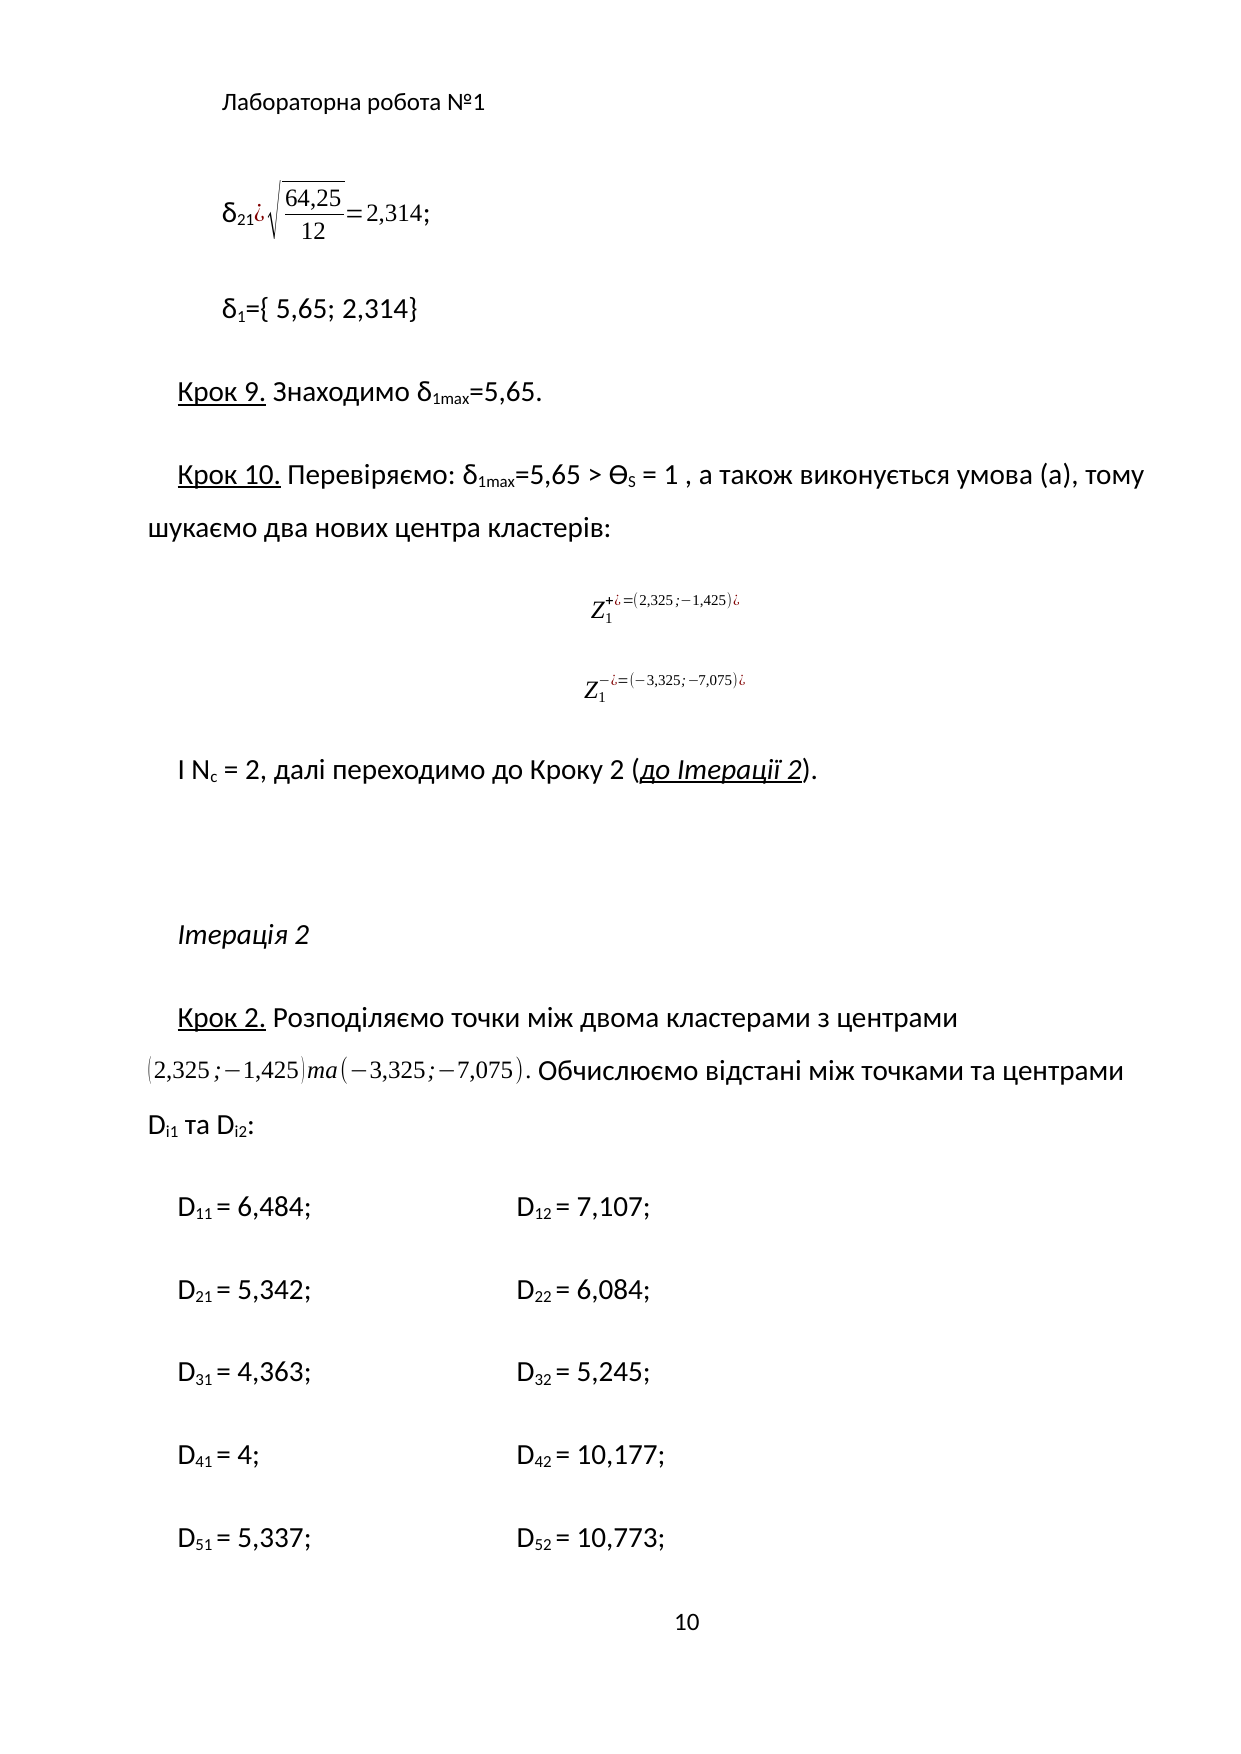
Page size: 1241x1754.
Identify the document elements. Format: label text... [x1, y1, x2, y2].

text І Nc = 2, далі переходимо до Кроку 2 (до Ітерації 2). [148, 751, 1152, 787]
text D41 = 4; D42 = 10,177; [148, 1436, 1152, 1472]
text δ1={ 5,65; 2,314} [148, 291, 1152, 326]
text Крок 10. Перевіряємо: δ1max=5,65 > ƟS = 1 , а також виконується умова (а), тому шукаємо два нових центра кластерів: [148, 456, 1152, 545]
text Ітерація 2 [103, 916, 1152, 952]
text Крок 9. Знаходимо δ1max=5,65. [148, 373, 1152, 409]
text D51 = 5,337; D52 = 10,773; [148, 1519, 1152, 1554]
text D11 = 6,484; D12 = 7,107; [148, 1188, 1152, 1224]
text D21 = 5,342; D22 = 6,084; [148, 1271, 1152, 1307]
text D31 = 4,363; D32 = 5,245; [148, 1353, 1152, 1389]
text Крок 2. Розподіляємо точки між двома кластерами з центрами Обчислюємо відстані між точками та центрами Di1 та Di2: [148, 999, 1152, 1141]
text δ21; [148, 179, 1152, 244]
